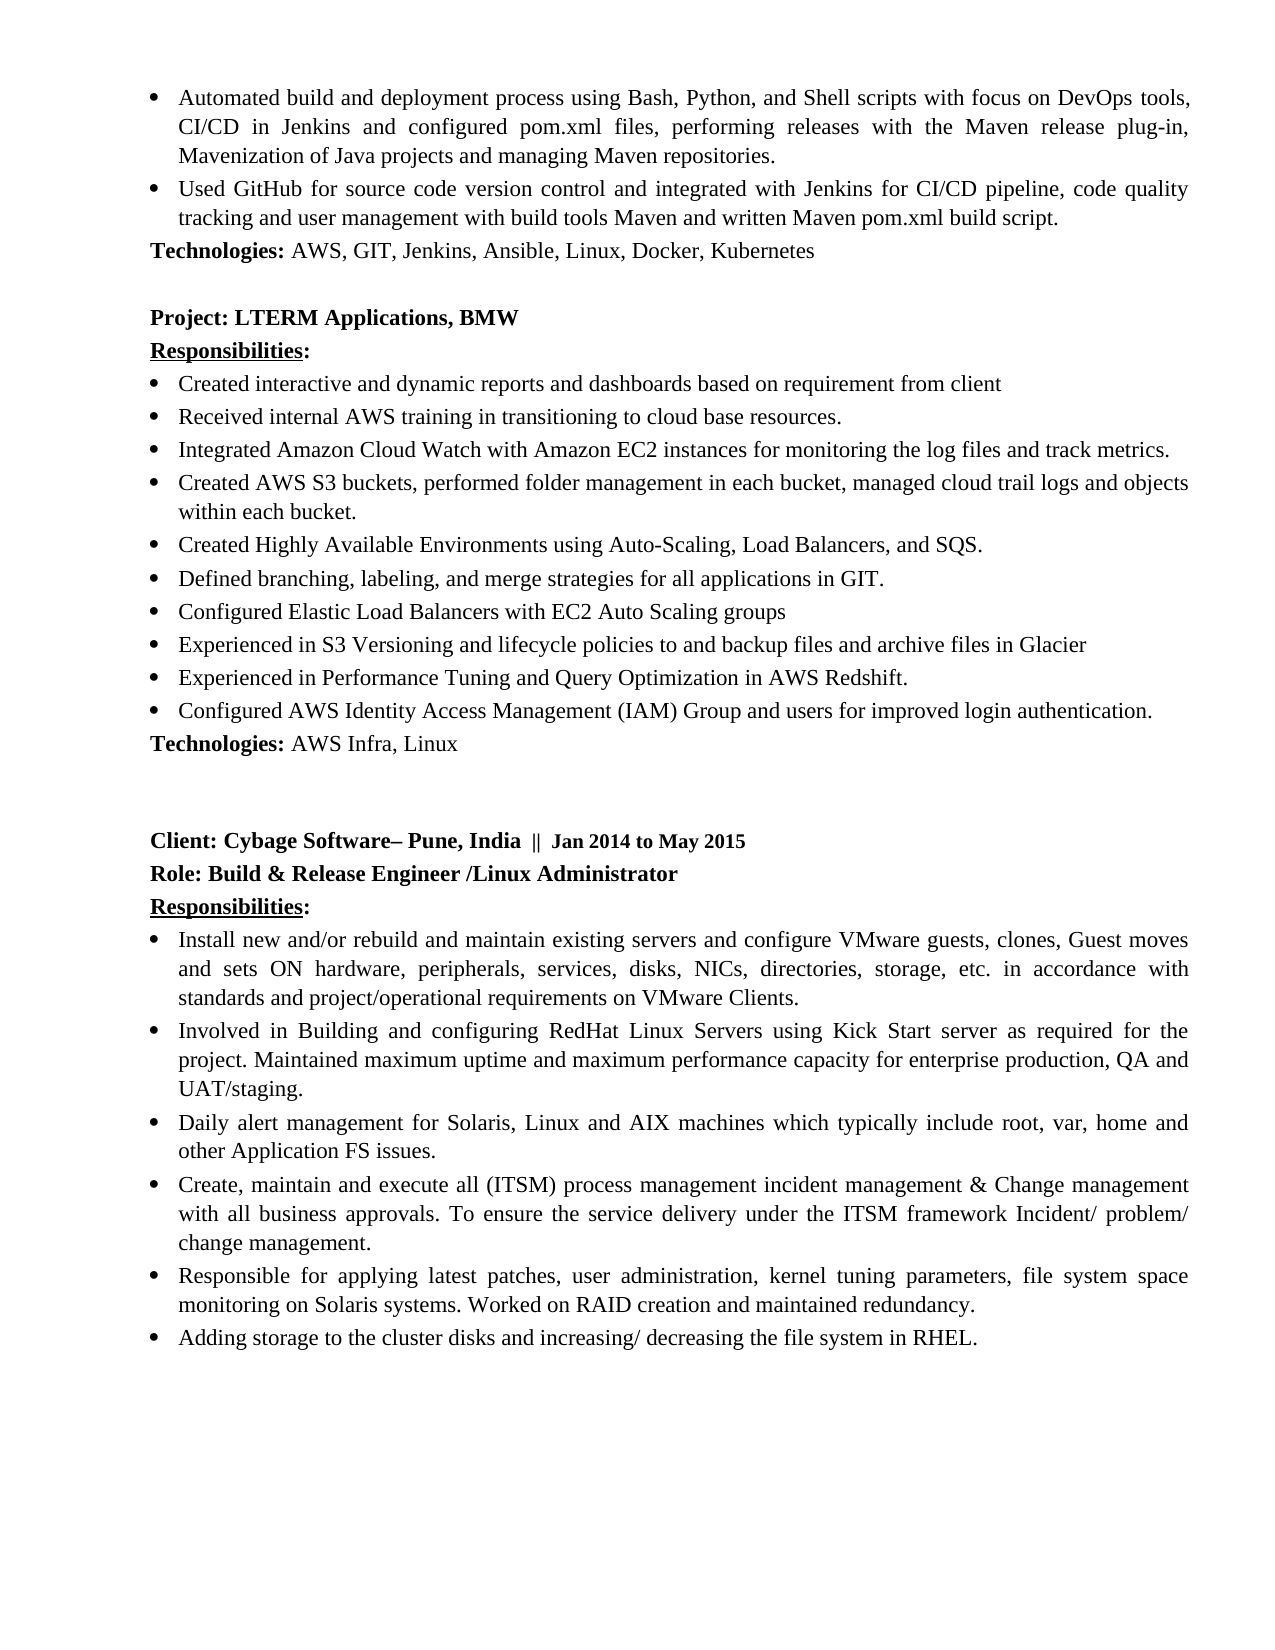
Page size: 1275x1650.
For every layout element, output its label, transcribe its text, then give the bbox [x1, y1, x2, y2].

list Created Highly Available Environments using Auto-Scaling, Load Balancers, and SQS. [150, 531, 1191, 558]
list Adding storage to the cluster disks and increasing/ decreasing the file system in RHEL. [150, 1324, 1191, 1350]
list Daily alert management for Solaris, Linux and AIX machines which typically include root, var, home and other Application FS issues. [150, 1108, 1191, 1164]
text Responsibilities: [150, 893, 1191, 920]
list Experienced in Performance Tuning and Query Optimization in AWS Redshift. [150, 664, 1191, 690]
list Involved in Building and configuring RedHat Linux Servers using Kick Start server as required for the project. Maintained maximum uptime and maximum performance capacity for enterprise production, QA and UAT/staging. [150, 1017, 1191, 1102]
list Integrated Amazon Cloud Watch with Amazon EC2 instances for monitoring the log files and track metrics. [150, 436, 1191, 463]
text Technologies: AWS, GIT, Jenkins, Ansible, Linux, Docker, Kubernetes [150, 237, 1191, 264]
text Technologies: AWS Infra, Linux [150, 730, 1191, 757]
text Client: Cybage Software– Pune, India || Jan 2014 to May 2015 [391, 827, 1191, 853]
text Role: Build & Release Engineer /Linux Administrator [150, 860, 1191, 887]
list Configured Elastic Load Balancers with EC2 Auto Scaling groups [150, 598, 1191, 624]
list Automated build and deployment process using Bash, Python, and Shell scripts with focus on DevOps tools, CI/CD in Jenkins and configured pom.xml files, performing releases with the Maven release plug-in, Mavenization of Java projects and managing Maven repositories. [150, 84, 1191, 169]
list Created interactive and dynamic reports and dashboards based on requirement from client [150, 370, 1191, 396]
list Install new and/or rebuild and maintain existing servers and configure VMware guests, clones, Guest moves and sets ON hardware, peripherals, services, disks, NICs, directories, storage, etc. in accordance with standards and project/operational requirements on VMware Clients. [150, 926, 1191, 1011]
list Used GitHub for source code version control and integrated with Jenkins for CI/CD pipeline, code quality tracking and user management with build tools Maven and written Maven pom.xml build script. [150, 175, 1191, 231]
list Defined branching, labeling, and merge strategies for all applications in GIT. [150, 564, 1191, 591]
text Responsibilities: [150, 337, 1191, 363]
list Created AWS S3 buckets, performed folder management in each bucket, managed cloud trail logs and objects within each bucket. [150, 469, 1191, 525]
list Responsible for applying latest patches, user administration, kernel tuning parameters, file system space monitoring on Solaris systems. Worked on RAID creation and maintained redundancy. [150, 1262, 1191, 1317]
text Project: LTERM Applications, BMW [150, 304, 1191, 330]
list Configured AWS Identity Access Management (IAM) Group and users for improved login authentication. [150, 697, 1191, 723]
list Create, maintain and execute all (ITSM) process management incident management & Change management with all business approvals. To ensure the service delivery under the ITSM framework Incident/ problem/ change management. [150, 1171, 1191, 1255]
list Experienced in S3 Versioning and lifecycle policies to and backup files and archive files in Glacier [150, 631, 1191, 657]
list Received internal AWS training in transitioning to cloud base resources. [150, 403, 1191, 429]
